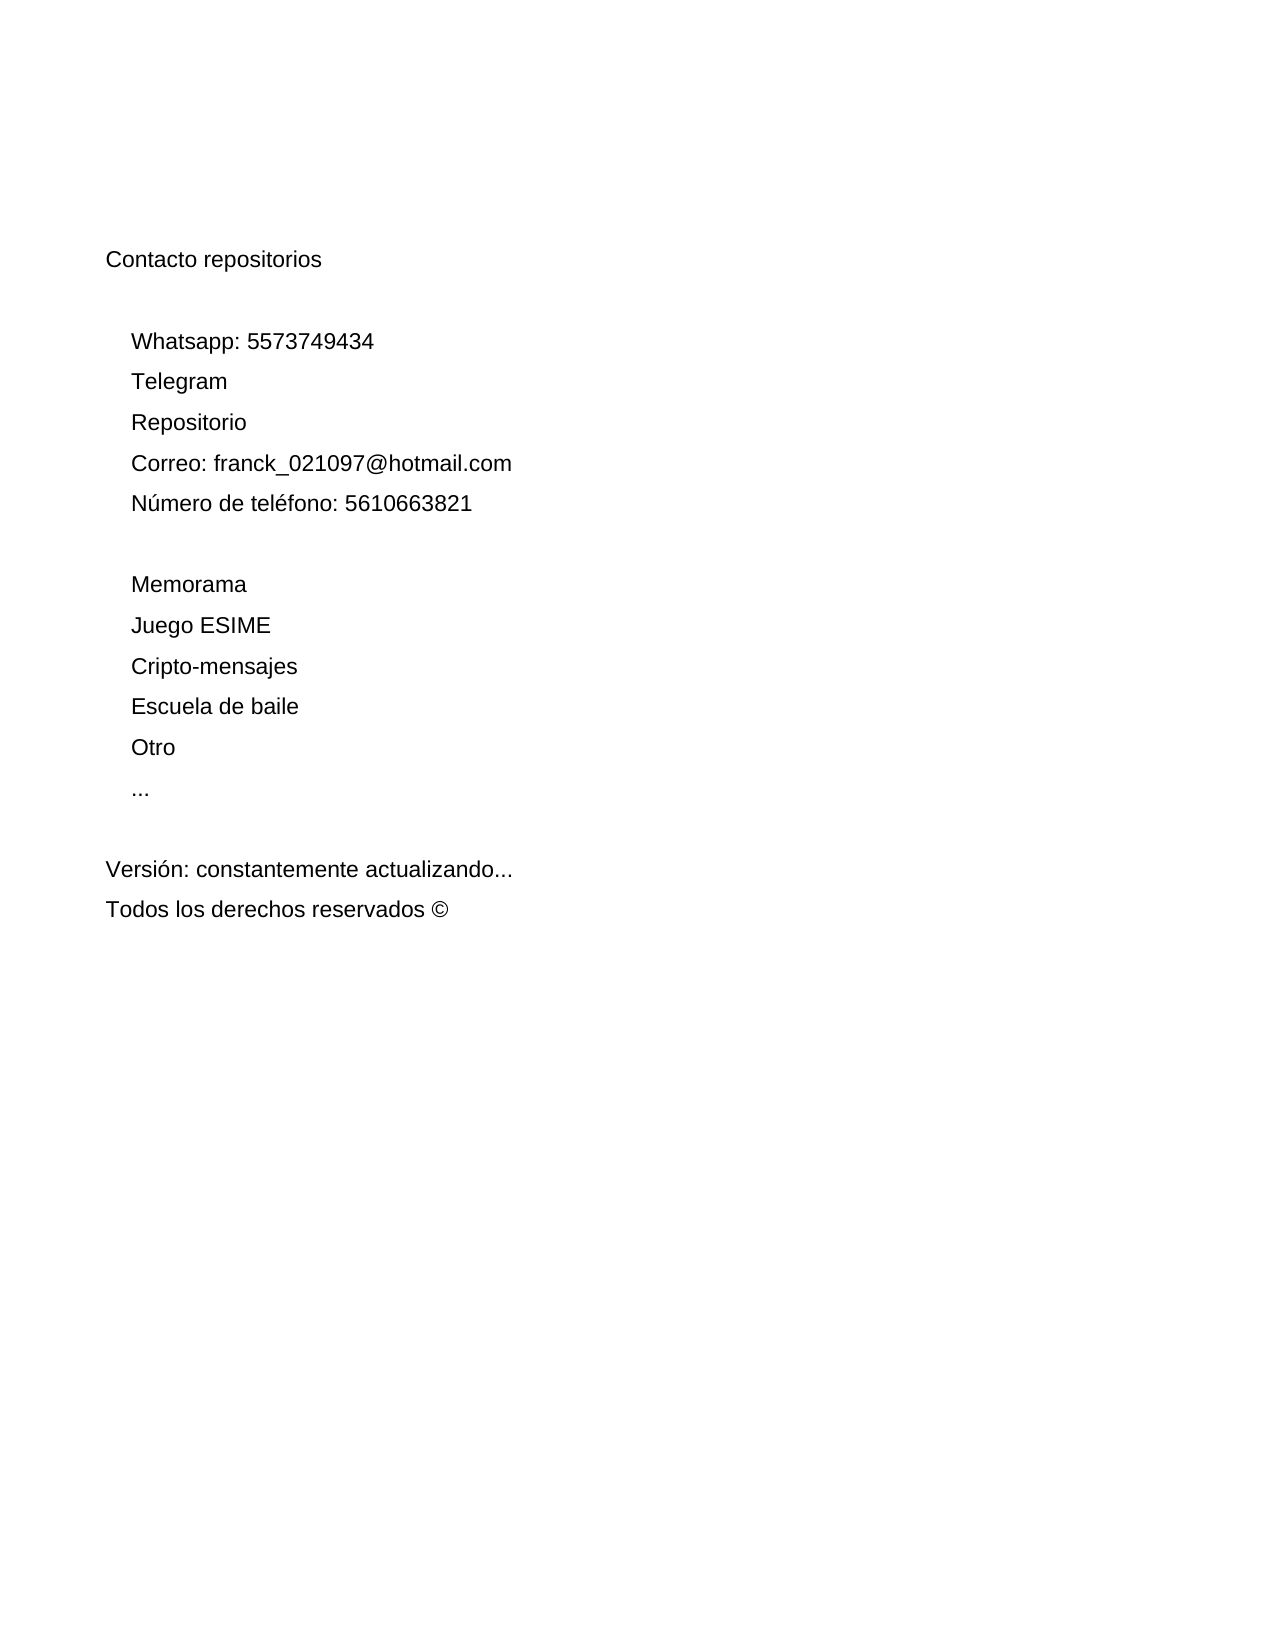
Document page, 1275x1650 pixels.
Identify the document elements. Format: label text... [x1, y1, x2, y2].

text Número de teléfono: 5610663821 [105, 490, 1160, 516]
text Repositorio [105, 409, 1160, 435]
text Versión: constantemente actualizando... [105, 856, 1160, 882]
text Memorama [105, 571, 1160, 598]
text Contacto repositorios [105, 246, 1160, 273]
text Otro [105, 734, 1160, 760]
text Cripto-mensajes [105, 653, 1160, 679]
text Todos los derechos reservados © [105, 896, 1160, 923]
text Telegram [105, 368, 1160, 394]
text ... [105, 774, 1160, 801]
text Whatsapp: 5573749434 [105, 328, 1160, 354]
text Juego ESIME [105, 612, 1160, 638]
text Escuela de baile [105, 693, 1160, 719]
text Correo: franck_021097@hotmail.com [105, 449, 1160, 476]
